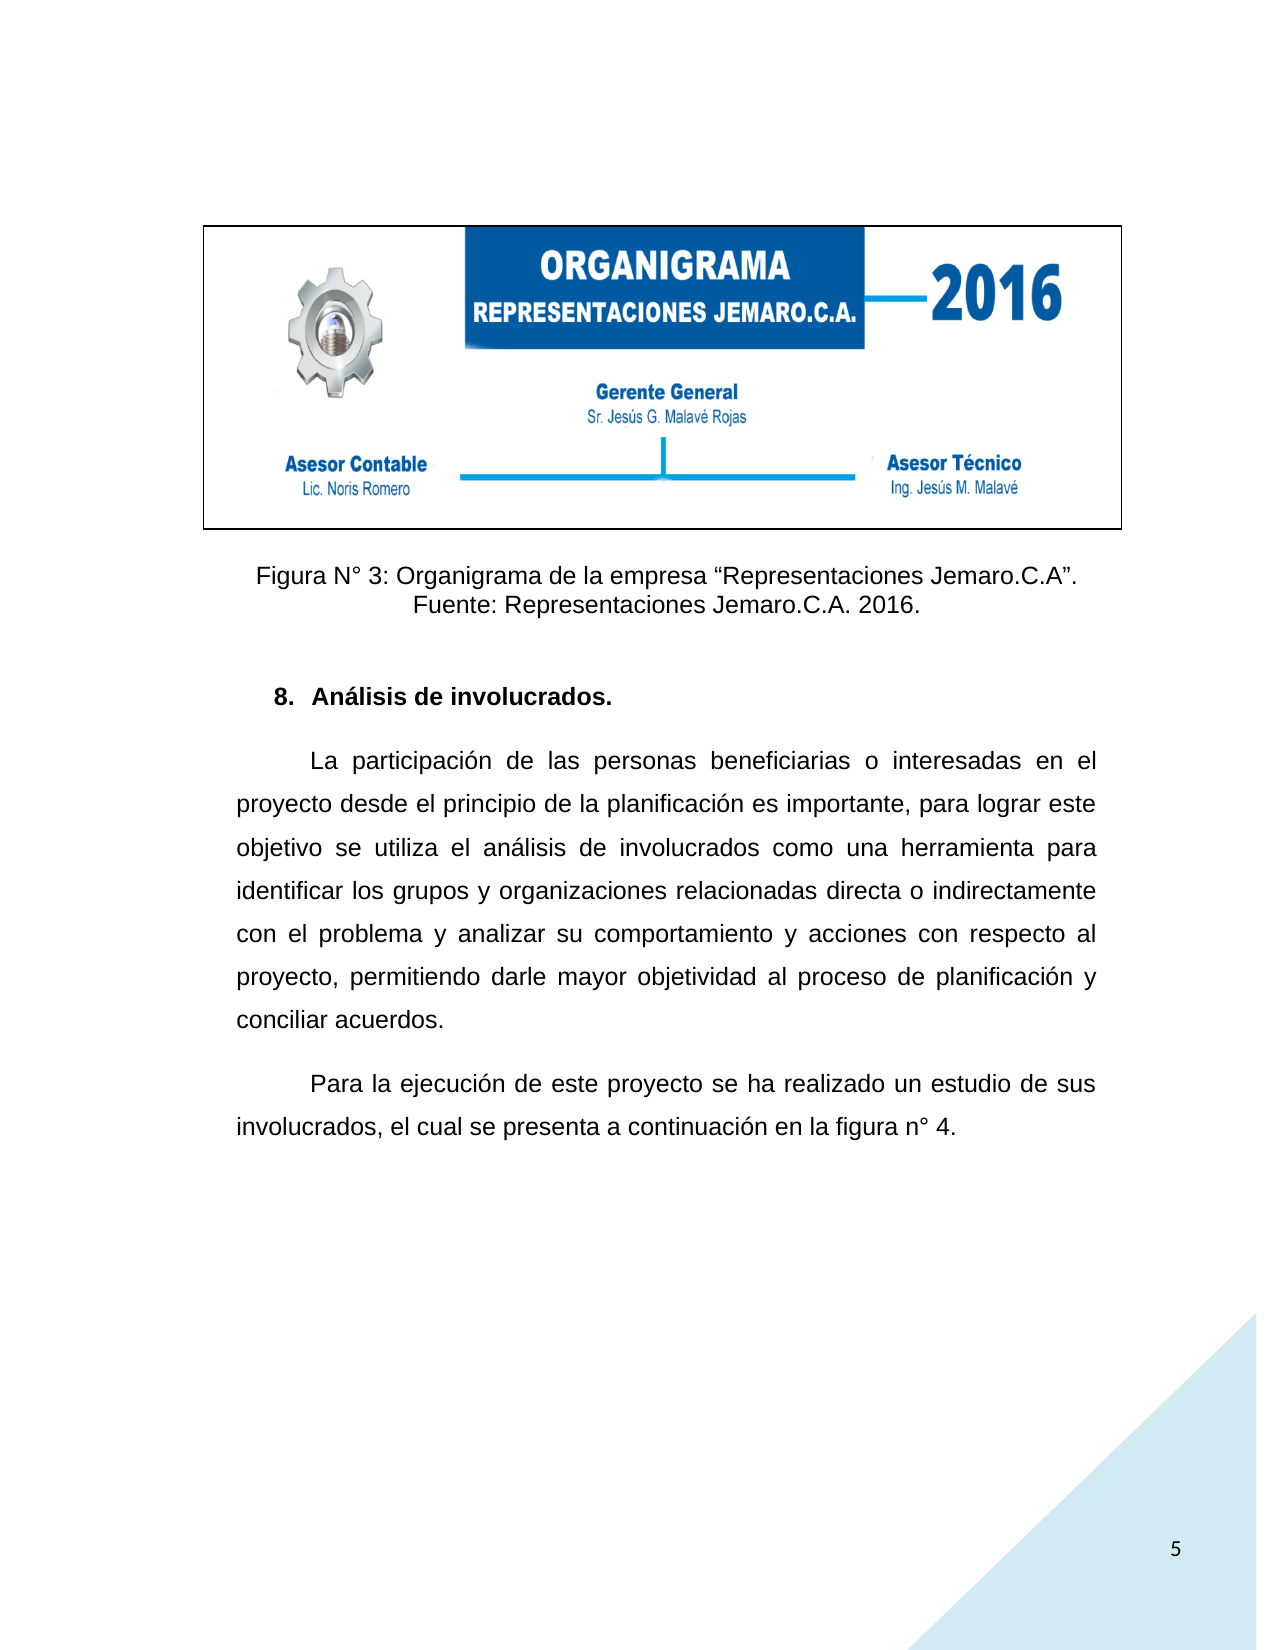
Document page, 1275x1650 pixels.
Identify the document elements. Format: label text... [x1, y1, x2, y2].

text Figura N° 3: Organigrama de la empresa “Representaciones Jemaro.C.A”. [236, 561, 1098, 590]
text Para la ejecución de este proyecto se ha realizado un estudio de sus involucrados, el cual se presenta a continuación en la figura n° 4. [236, 1069, 1098, 1141]
text La participación de las personas beneficiarias o interesadas en el proyecto desde el principio de la planificación es importante, para lograr este objetivo se utiliza el análisis de involucrados como una herramienta para identificar los grupos y organizaciones relacionadas directa o indirectamente con el problema y analizar su comportamiento y acciones con respecto al proyecto, permitiendo darle mayor objetividad al proceso de planificación y conciliar acuerdos. [236, 746, 1098, 1034]
picture [204, 227, 1121, 528]
list Análisis de involucrados. [274, 682, 1098, 711]
text Fuente: Representaciones Jemaro.C.A. 2016. [236, 590, 1098, 618]
